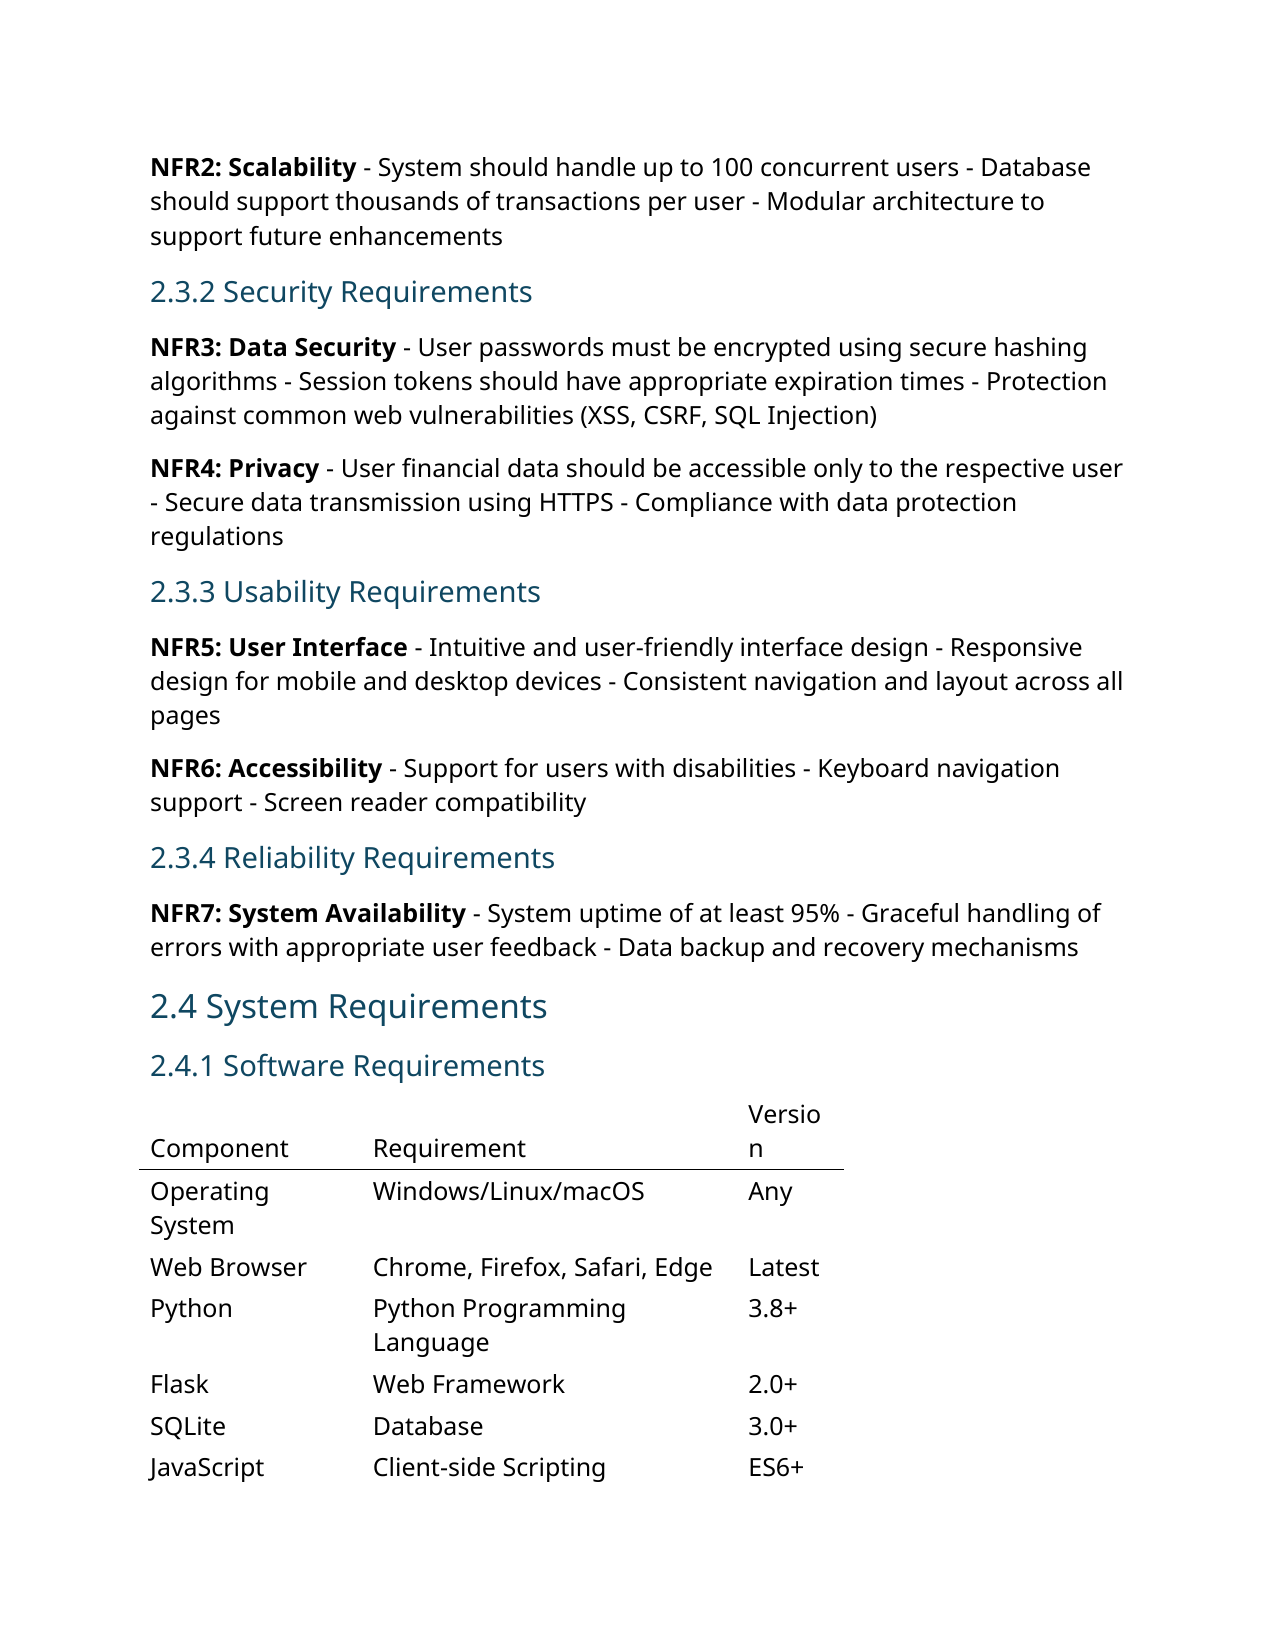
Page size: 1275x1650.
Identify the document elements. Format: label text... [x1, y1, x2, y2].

table_cell SQLite [139, 1405, 361, 1446]
table_cell Database [361, 1405, 737, 1446]
text NFR7: System Availability - System uptime of at least 95% - Graceful handling of errors with appropriate user feedback - Data backup and recovery mechanisms [150, 896, 1125, 964]
table_cell Operating System [139, 1170, 361, 1246]
table_cell Web Framework [361, 1363, 737, 1404]
subtitle 2.3.3 Usability Requirements [150, 571, 1125, 611]
table_cell Chrome, Firefox, Safari, Edge [361, 1246, 737, 1287]
table_cell Windows/Linux/macOS [361, 1170, 737, 1246]
table_cell 3.0+ [737, 1405, 844, 1446]
table_header Requirement [361, 1093, 737, 1168]
table_cell Web Browser [139, 1246, 361, 1287]
table_cell JavaScript [139, 1446, 361, 1488]
table_cell Client-side Scripting [361, 1446, 737, 1488]
table_cell ES6+ [737, 1446, 844, 1488]
text NFR4: Privacy - User financial data should be accessible only to the respective user - Secure data transmission using HTTPS - Compliance with data protection regulations [150, 450, 1125, 552]
subtitle 2.3.2 Security Requirements [150, 271, 1125, 311]
subtitle 2.4 System Requirements [150, 983, 1125, 1028]
subtitle 2.4.1 Software Requirements [150, 1045, 1125, 1084]
table_cell Any [737, 1170, 844, 1246]
table_cell Python Programming Language [361, 1287, 737, 1363]
table_header Version [737, 1093, 844, 1168]
text NFR3: Data Security - User passwords must be encrypted using secure hashing algorithms - Session tokens should have appropriate expiration times - Protection against common web vulnerabilities (XSS, CSRF, SQL Injection) [150, 329, 1125, 432]
text NFR5: User Interface - Intuitive and user-friendly interface design - Responsive design for mobile and desktop devices - Consistent navigation and layout across all pages [150, 630, 1125, 732]
table_cell Python [139, 1287, 361, 1363]
subtitle 2.3.4 Reliability Requirements [150, 837, 1125, 877]
table_cell Latest [737, 1246, 844, 1287]
text NFR6: Accessibility - Support for users with disabilities - Keyboard navigation support - Screen reader compatibility [150, 751, 1125, 819]
table_header Component [139, 1093, 361, 1168]
text NFR2: Scalability - System should handle up to 100 concurrent users - Database should support thousands of transactions per user - Modular architecture to support future enhancements [150, 150, 1125, 252]
table_cell 2.0+ [737, 1363, 844, 1404]
table_cell 3.8+ [737, 1287, 844, 1363]
table_cell Flask [139, 1363, 361, 1404]
